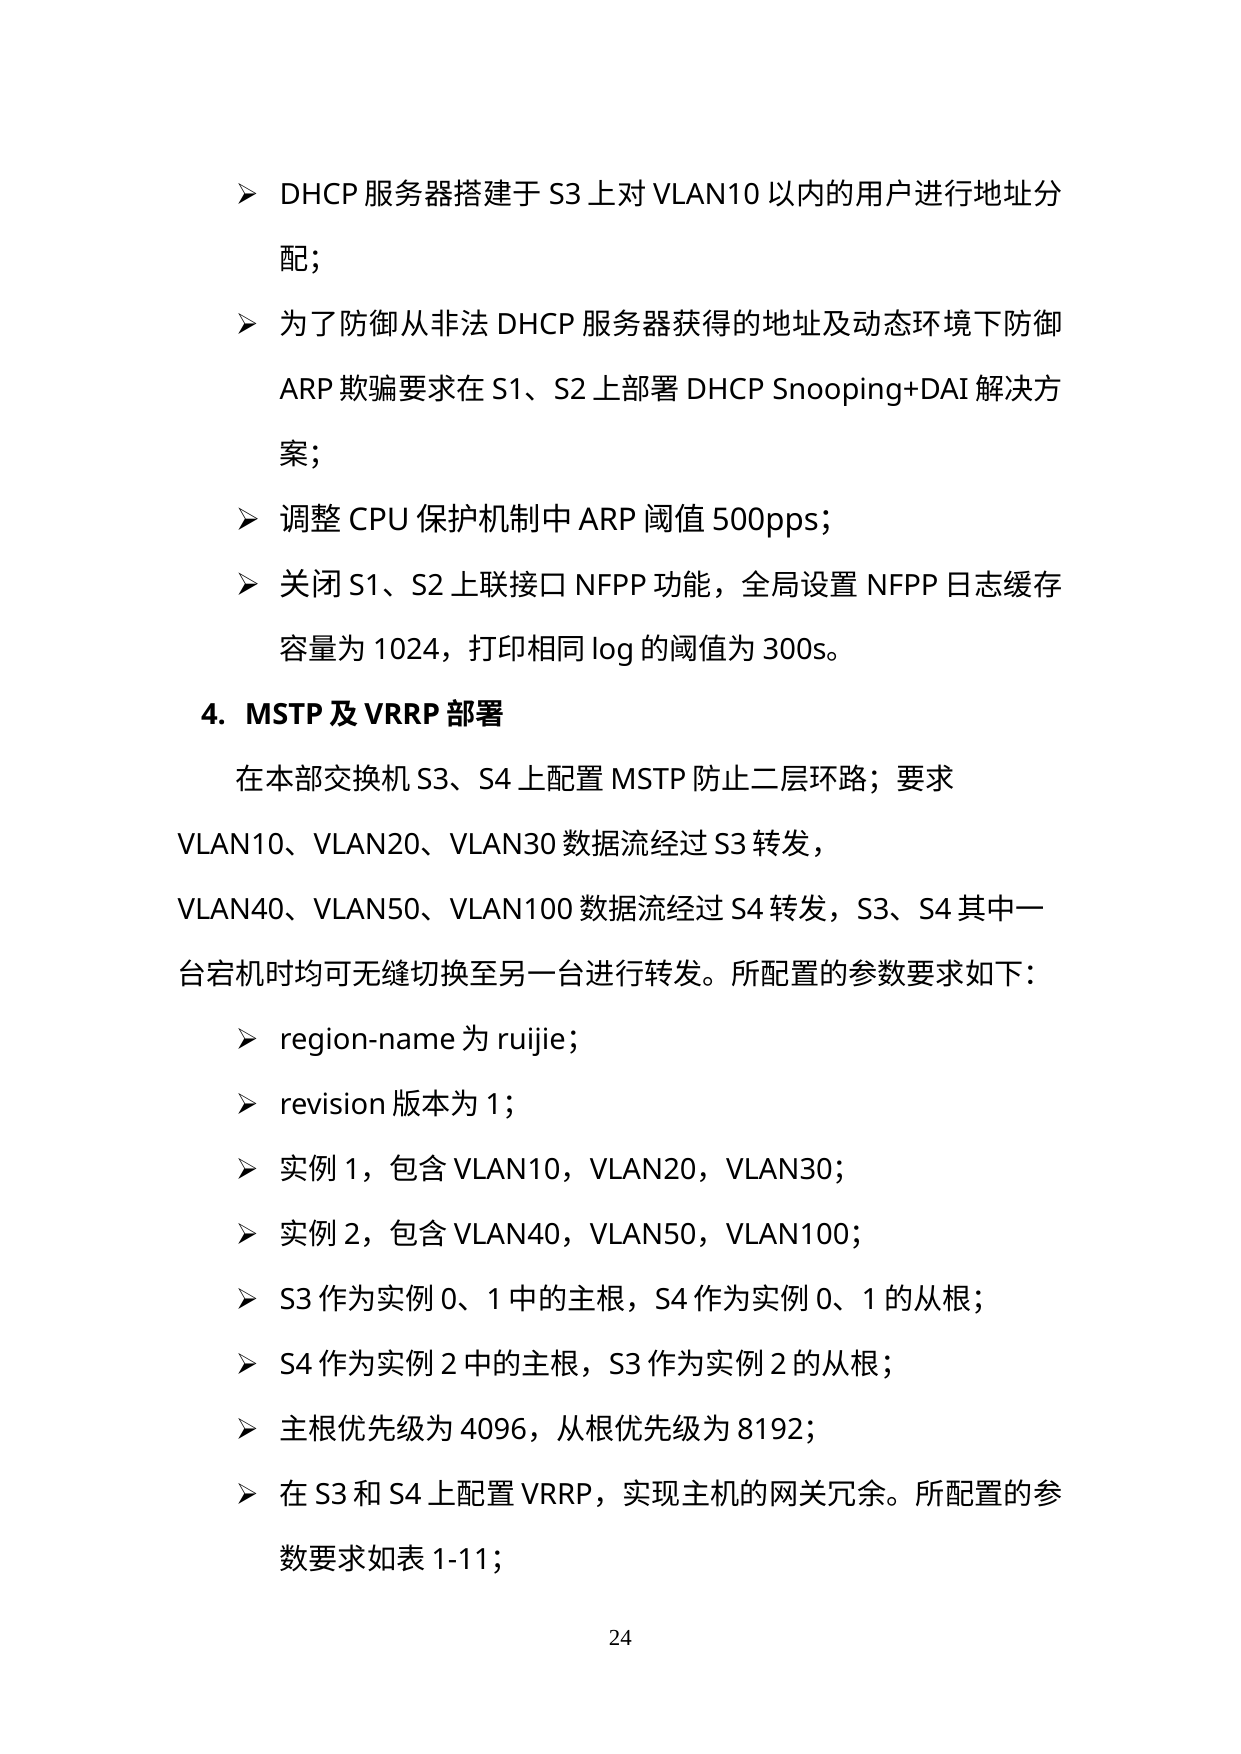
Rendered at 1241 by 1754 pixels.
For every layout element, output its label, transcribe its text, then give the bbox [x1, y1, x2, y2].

list 关闭S1、S2上联接口NFPP功能，全局设置NFPP日志缓存容量为1024，打印相同log的阈值为300s。 [236, 549, 1063, 679]
list region-name为ruijie； [236, 1004, 1063, 1069]
list 为了防御从非法DHCP服务器获得的地址及动态环境下防御ARP欺骗要求在S1、S2上部署DHCP Snooping+DAI解决方案； [236, 289, 1063, 484]
list revision版本为1； [236, 1069, 1063, 1134]
list S4作为实例2中的主根，S3作为实例2的从根； [236, 1329, 1063, 1394]
list 实例2，包含VLAN40，VLAN50，VLAN100； [236, 1199, 1063, 1264]
list DHCP服务器搭建于S3上对VLAN10以内的用户进行地址分配； [236, 159, 1063, 289]
list 主根优先级为4096，从根优先级为8192； [236, 1394, 1063, 1459]
list 在S3和S4上配置VRRP，实现主机的网关冗余。所配置的参数要求如表1-11； [236, 1459, 1063, 1589]
text 在本部交换机S3、S4上配置MSTP防止二层环路；要求VLAN10、VLAN20、VLAN30数据流经过S3转发，VLAN40、VLAN50、VLAN100数据流经过S4转发，S3、S4其中一台宕机时均可无缝切换至另一台进行转发。所配置的参数要求如下： [177, 744, 1063, 1004]
list S3作为实例0、1中的主根，S4作为实例0、1的从根； [236, 1264, 1063, 1329]
list 实例1，包含VLAN10，VLAN20，VLAN30； [236, 1134, 1063, 1199]
list MSTP及VRRP部署 [201, 679, 1063, 744]
list 调整CPU保护机制中ARP阈值500pps； [236, 484, 1063, 549]
